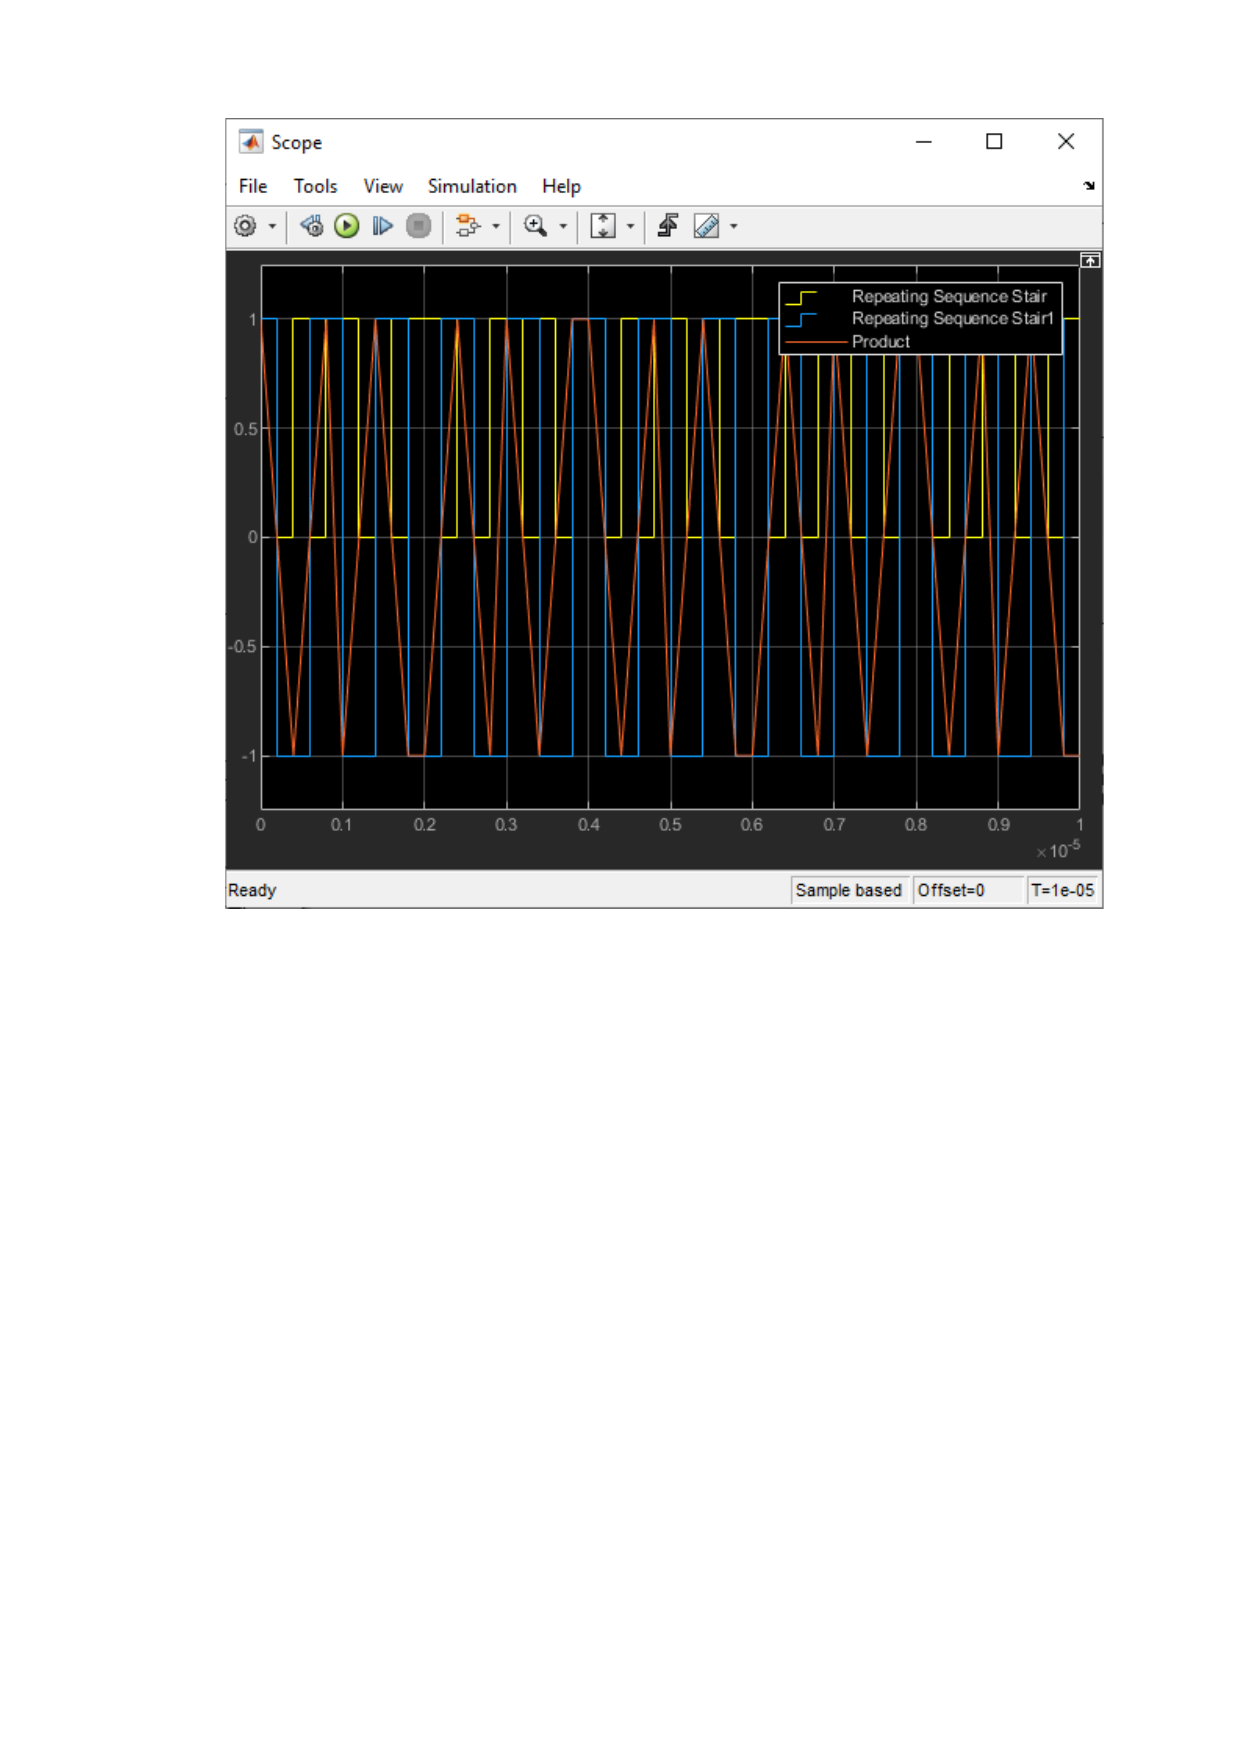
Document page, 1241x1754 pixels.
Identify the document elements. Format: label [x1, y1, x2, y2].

picture [225, 118, 1104, 909]
